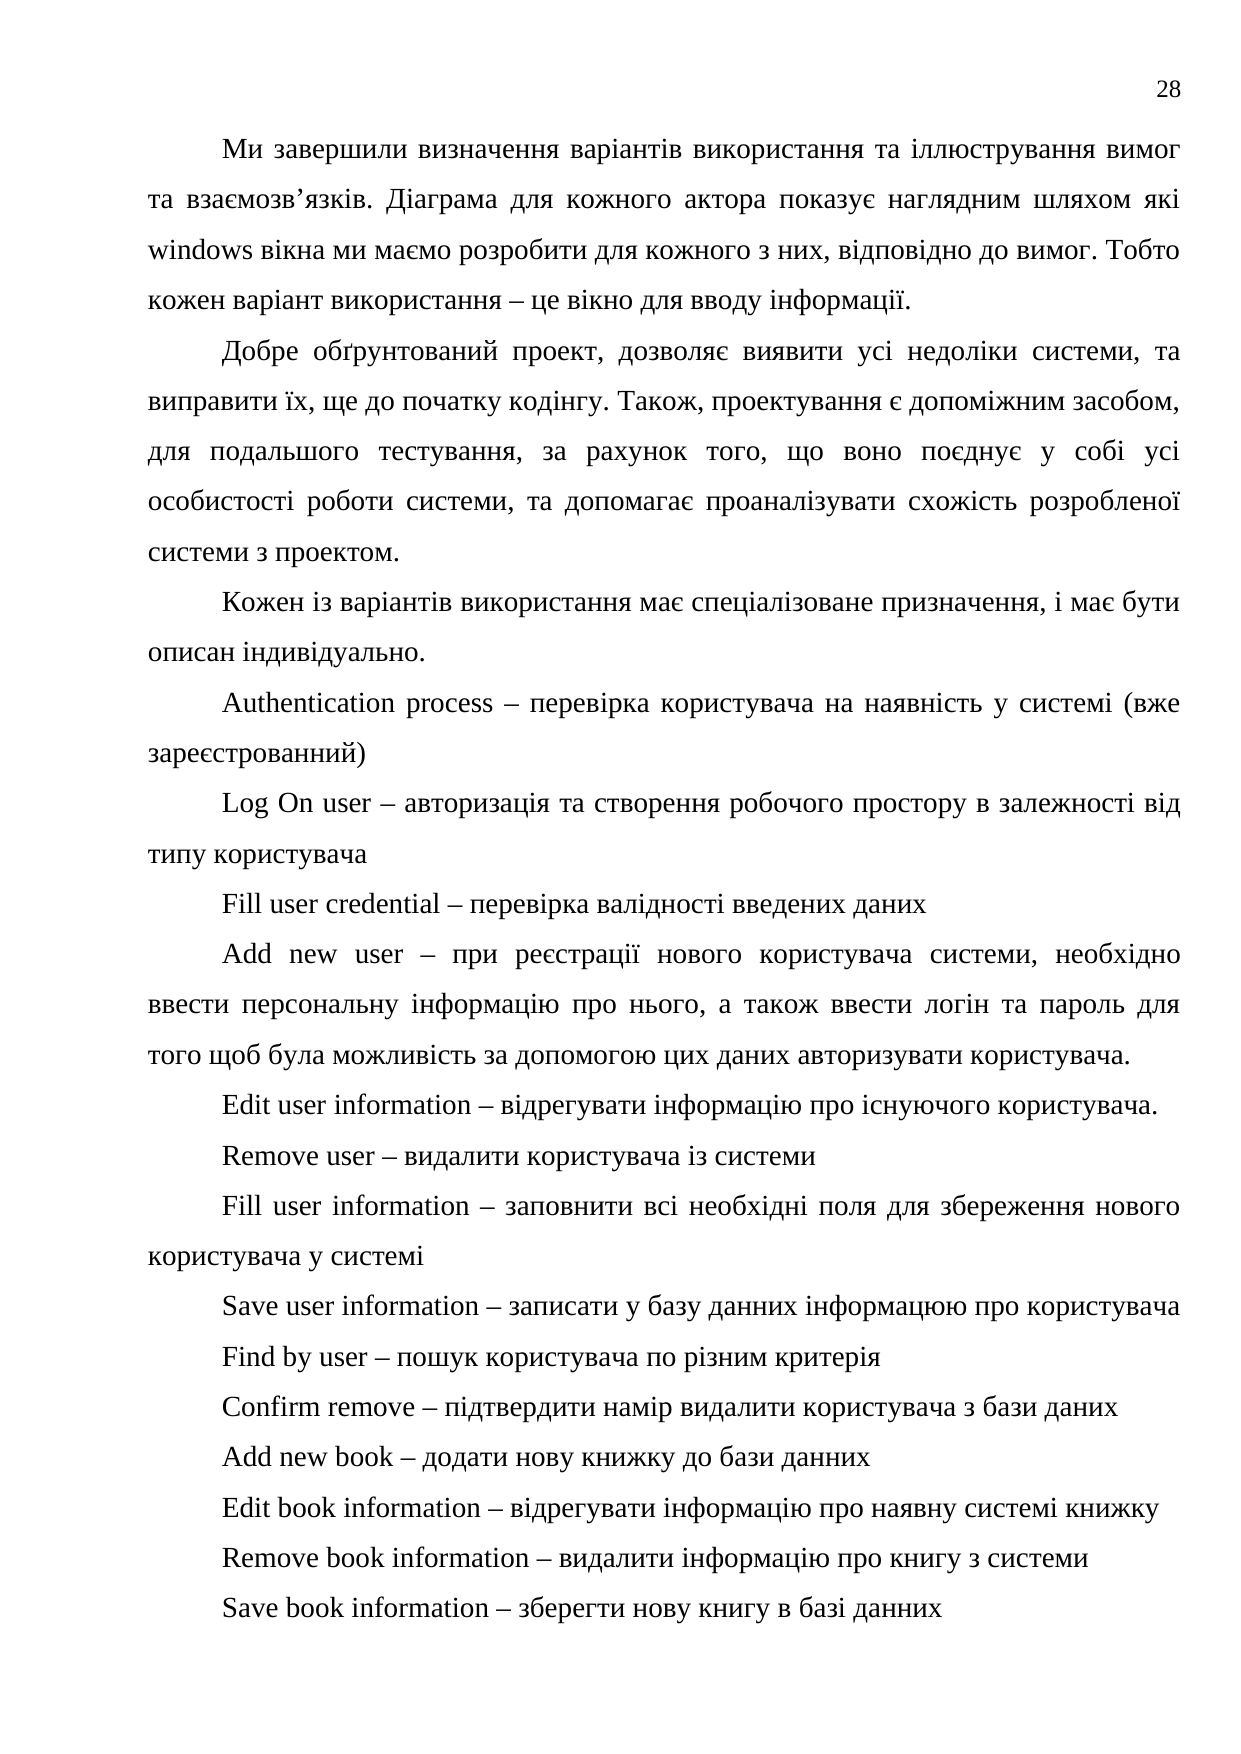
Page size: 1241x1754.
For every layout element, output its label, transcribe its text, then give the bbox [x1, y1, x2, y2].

text Save user information – записати у базу данних інформацюю про користувача [148, 1288, 1181, 1322]
text Edit user information – відрегувати інформацію про існуючого користувача. [148, 1087, 1181, 1121]
text Добре обґрунтований проект, дозволяє виявити усі недоліки системи, та виправити їх, ще до початку кодінгу. Також, проектування є допоміжним засобом, для подальшого тестування, за рахунок того, що воно поєднує у собі усі особистості роботи системи, та допомагає проаналізувати схожість розробленої системи з проектом. [148, 333, 1181, 567]
text Кожен із варіантів використання має спеціалізоване призначення, і має бути описан індивідуально. [148, 584, 1181, 668]
text Add new user – при реєстрації нового користувача системи, необхідно ввести персональну інформацію про нього, а також ввести логін та пароль для того щоб була можливість за допомогою цих даних авторизувати користувача. [148, 936, 1181, 1071]
text Remove book information – видалити інформацію про книгу з системи [148, 1540, 1181, 1574]
text Ми завершили визначення варіантів використання та іллюстрування вимог та взаємозв’язків. Діаграма для кожного актора показує наглядним шляхом які windows вікна ми маємо розробити для кожного з них, відповідно до вимог. Тобто кожен варіант використання – це вікно для вводу інформації. [148, 131, 1181, 316]
text Fill user credential – перевірка валідності введених даних [148, 886, 1181, 919]
text Fill user information – заповнити всі необхідні поля для збереження нового користувача у системі [148, 1188, 1181, 1272]
text Authentication process – перевірка користувача на наявність у системі (вже зареєстрованний) [148, 685, 1181, 769]
text Confirm remove – підтвердити намір видалити користувача з бази даних [148, 1389, 1181, 1423]
text Remove user – видалити користувача із системи [148, 1138, 1181, 1171]
text Log On user – авторизація та створення робочого простору в залежності від типу користувача [148, 785, 1181, 869]
text Edit book information – відрегувати інформацію про наявну системі книжку [148, 1490, 1181, 1523]
text Find by user – пошук користувача по різним критерія [148, 1339, 1181, 1372]
text Add new book – додати нову книжку до бази данних [148, 1439, 1181, 1473]
text Save book information – зберегти нову книгу в базі данних [148, 1590, 1181, 1624]
